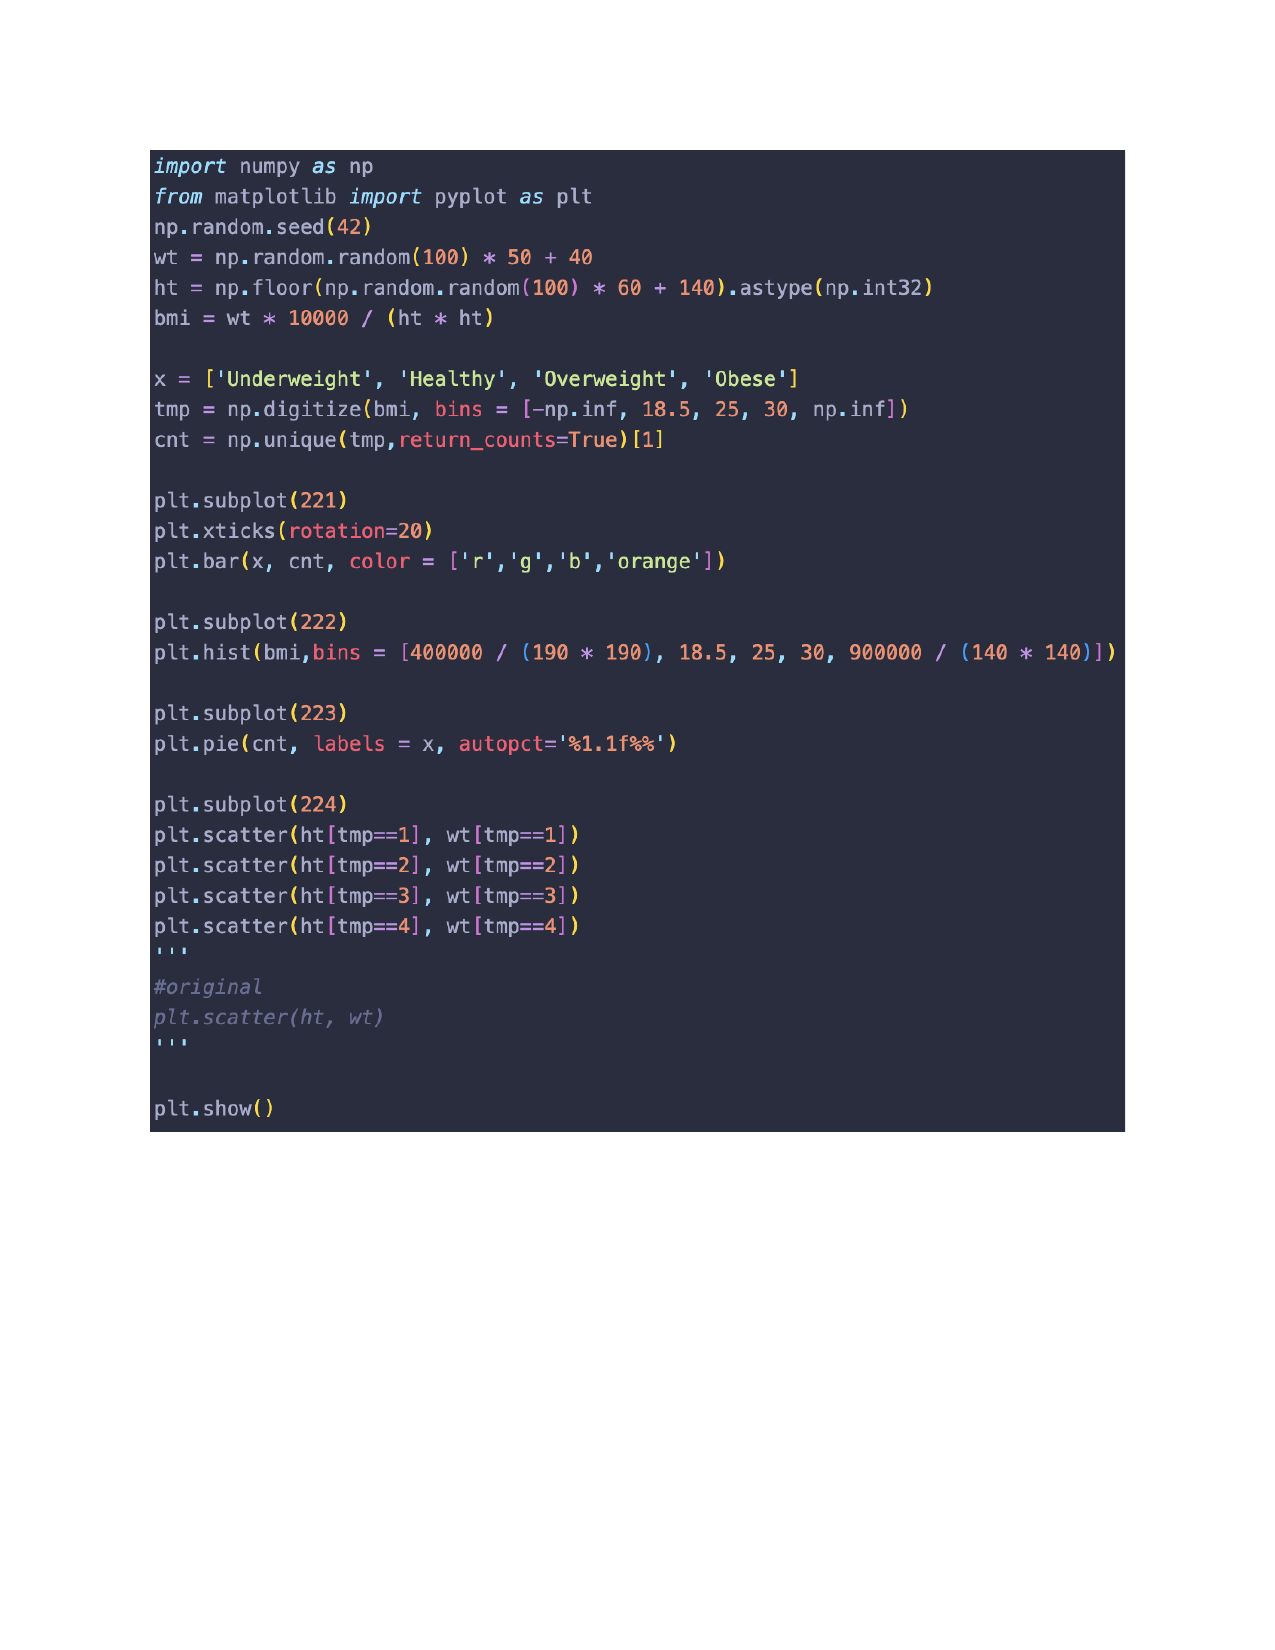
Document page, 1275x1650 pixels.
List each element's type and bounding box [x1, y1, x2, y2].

picture [150, 150, 1125, 1132]
